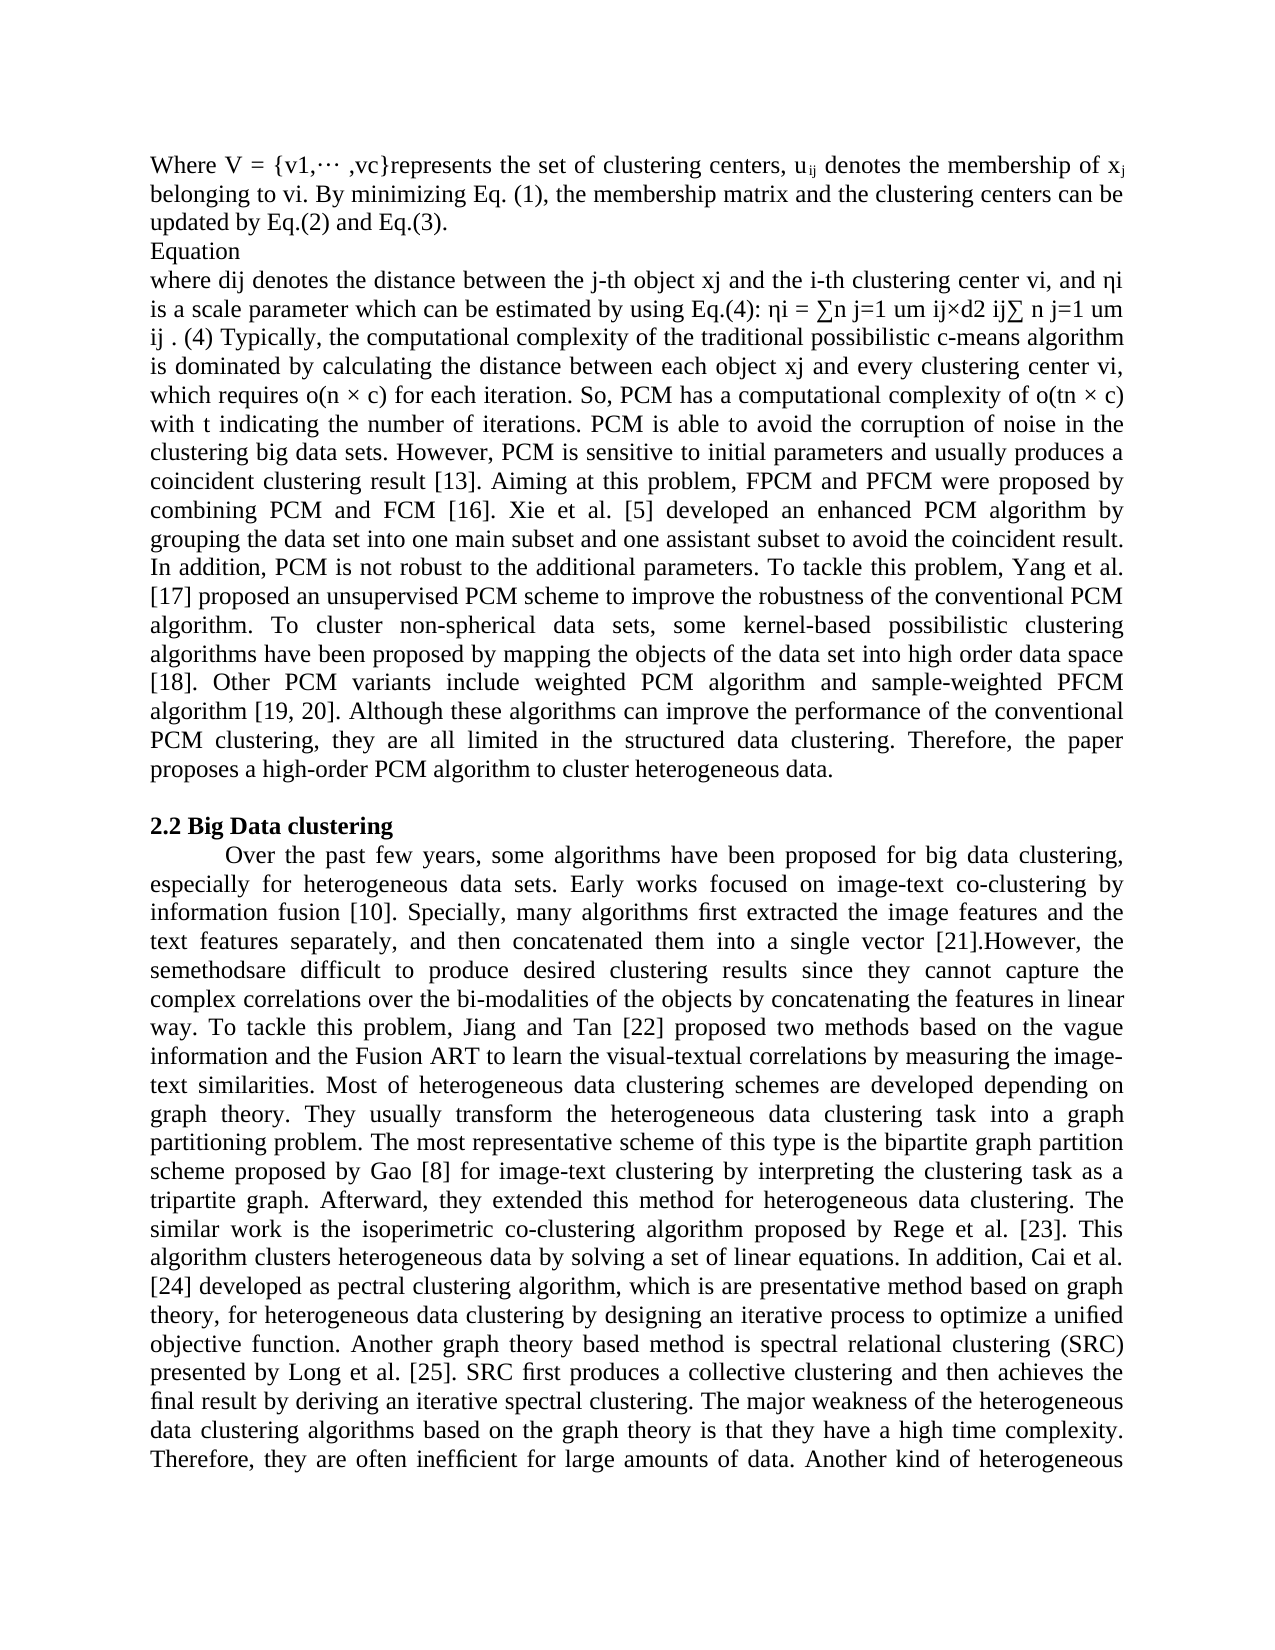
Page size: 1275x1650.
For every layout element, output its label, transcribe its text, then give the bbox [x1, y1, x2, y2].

text Equation [150, 236, 1125, 265]
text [150, 840, 1125, 1472]
text Where V = {v1,··· ,vc}represents the set of clustering centers, uij denotes the membership of xj belonging to vi. By minimizing Eq. (1), the membership matrix and the clustering centers can be updated by Eq.(2) and Eq.(3). [150, 150, 1125, 236]
text where dij denotes the distance between the j-th object xj and the i-th clustering center vi, and ηi is a scale parameter which can be estimated by using Eq.(4): ηi = ∑n j=1 um ij×d2 ij∑ n j=1 um ij . (4) Typically, the computational complexity of the traditional possibilistic c-means algorithm is dominated by calculating the distance between each object xj and every clustering center vi, which requires o(n × c) for each iteration. So, PCM has a computational complexity of o(tn × c) with t indicating the number of iterations. PCM is able to avoid the corruption of noise in the clustering big data sets. However, PCM is sensitive to initial parameters and usually produces a coincident clustering result [13]. Aiming at this problem, FPCM and PFCM were proposed by combining PCM and FCM [16]. Xie et al. [5] developed an enhanced PCM algorithm by grouping the data set into one main subset and one assistant subset to avoid the coincident result. In addition, PCM is not robust to the additional parameters. To tackle this problem, Yang et al. [17] proposed an unsupervised PCM scheme to improve the robustness of the conventional PCM algorithm. To cluster non-spherical data sets, some kernel-based possibilistic clustering algorithms have been proposed by mapping the objects of the data set into high order data space [18]. Other PCM variants include weighted PCM algorithm and sample-weighted PFCM algorithm [19, 20]. Although these algorithms can improve the performance of the conventional PCM clustering, they are all limited in the structured data clustering. Therefore, the paper proposes a high-order PCM algorithm to cluster heterogeneous data. [150, 265, 1125, 782]
text 2.2 Big Data clustering [150, 811, 1125, 840]
